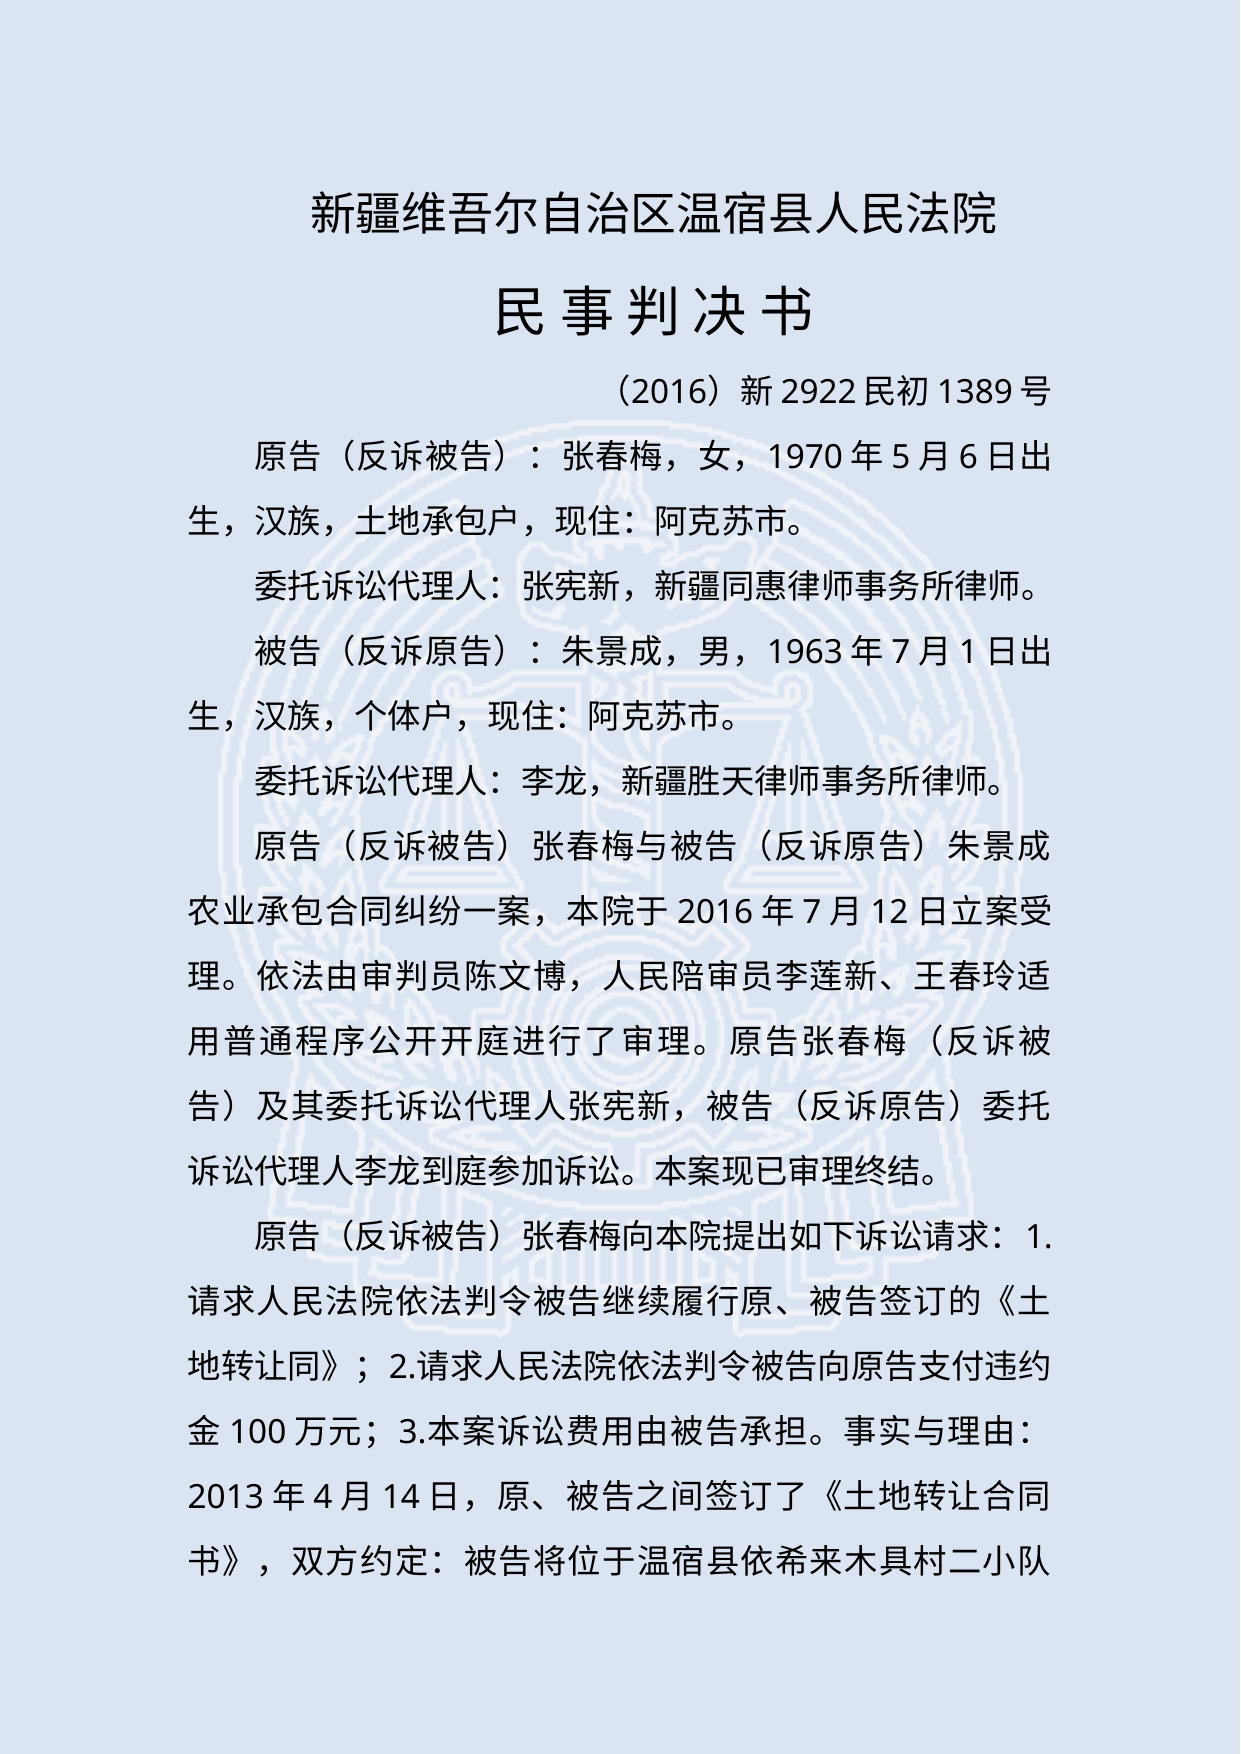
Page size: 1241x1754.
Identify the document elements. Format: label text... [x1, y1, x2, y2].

text 委托诉讼代理人：李龙，新疆胜天律师事务所律师。 [187, 747, 1053, 812]
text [187, 1202, 1053, 1592]
text 原告（反诉被告）张春梅与被告（反诉原告）朱景成农业承包合同纠纷一案，本院于2016年7月12日立案受理。依法由审判员陈文博，人民陪审员李莲新、王春玲适用普通程序公开开庭进行了审理。原告张春梅（反诉被告）及其委托诉讼代理人张宪新，被告（反诉原告）委托诉讼代理人李龙到庭参加诉讼。本案现已审理终结。 [187, 812, 1053, 1202]
text 被告（反诉原告）：朱景成，男，1963年7月1日出生，汉族，个体户，现住：阿克苏市。 [187, 617, 1053, 747]
text 新疆维吾尔自治区温宿县人民法院 [187, 162, 1053, 259]
text （2016）新2922民初1389号 [187, 357, 1053, 422]
text 原告（反诉被告）：张春梅，女，1970年5月6日出生，汉族，土地承包户，现住：阿克苏市。 [187, 422, 1053, 552]
text 民 事 判 决 书 [187, 259, 1053, 357]
text 委托诉讼代理人：张宪新，新疆同惠律师事务所律师。 [187, 552, 1053, 617]
